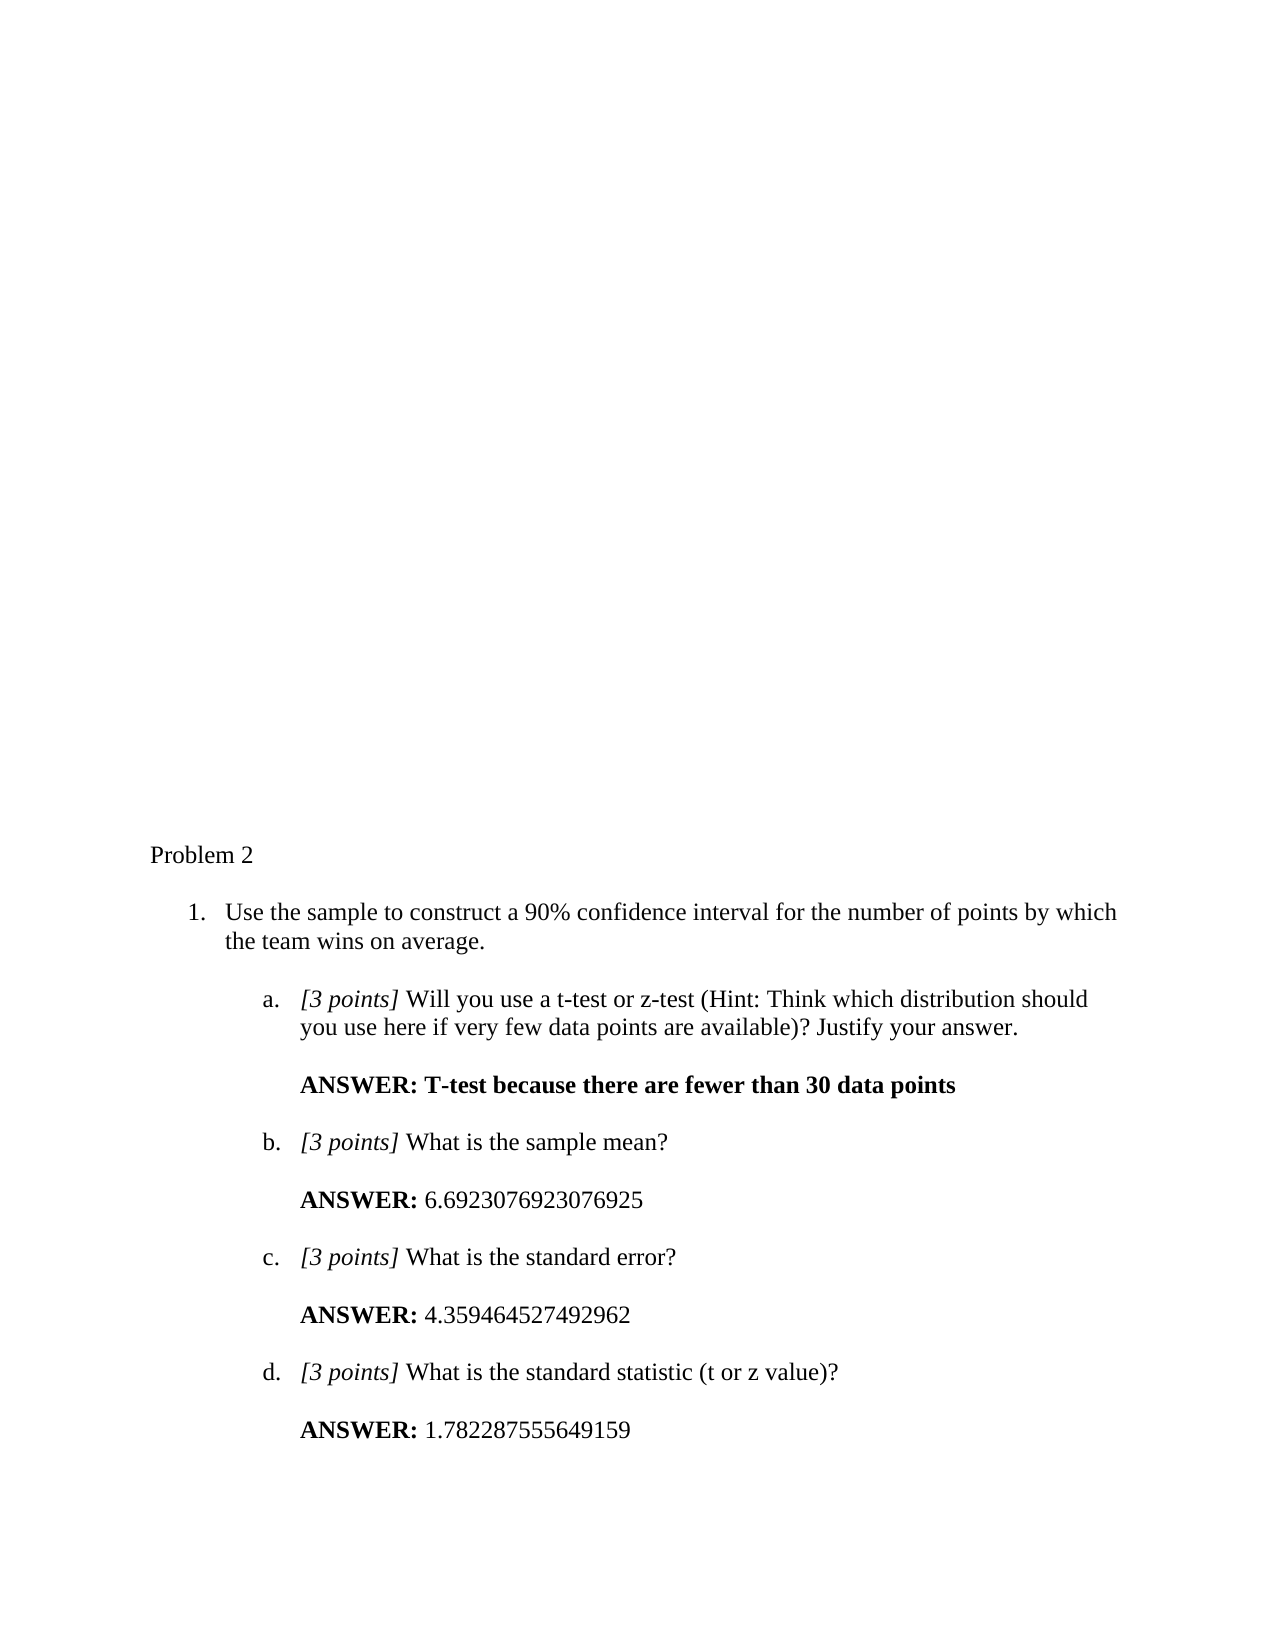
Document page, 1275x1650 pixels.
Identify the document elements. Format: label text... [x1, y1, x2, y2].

list ANSWER: T-test because there are fewer than 30 data points [300, 1070, 1125, 1099]
list Use the sample to construct a 90% confidence interval for the number of points by which the team wins on average. [187, 897, 1125, 955]
text Problem 2 [150, 840, 1125, 869]
list [3 points] What is the standard error? [262, 1242, 1125, 1271]
list [3 points] What is the standard statistic (t or z value)? [262, 1357, 1125, 1386]
list ANSWER: 4.359464527492962 [300, 1300, 1125, 1329]
list ANSWER: 1.782287555649159 [300, 1415, 1125, 1444]
list ANSWER: 6.6923076923076925 [300, 1185, 1125, 1214]
list [3 points] Will you use a t-test or z-test (Hint: Think which distribution should you use here if very few data points are available)? Justify your answer. [262, 984, 1125, 1041]
list [3 points] What is the sample mean? [262, 1127, 1125, 1156]
